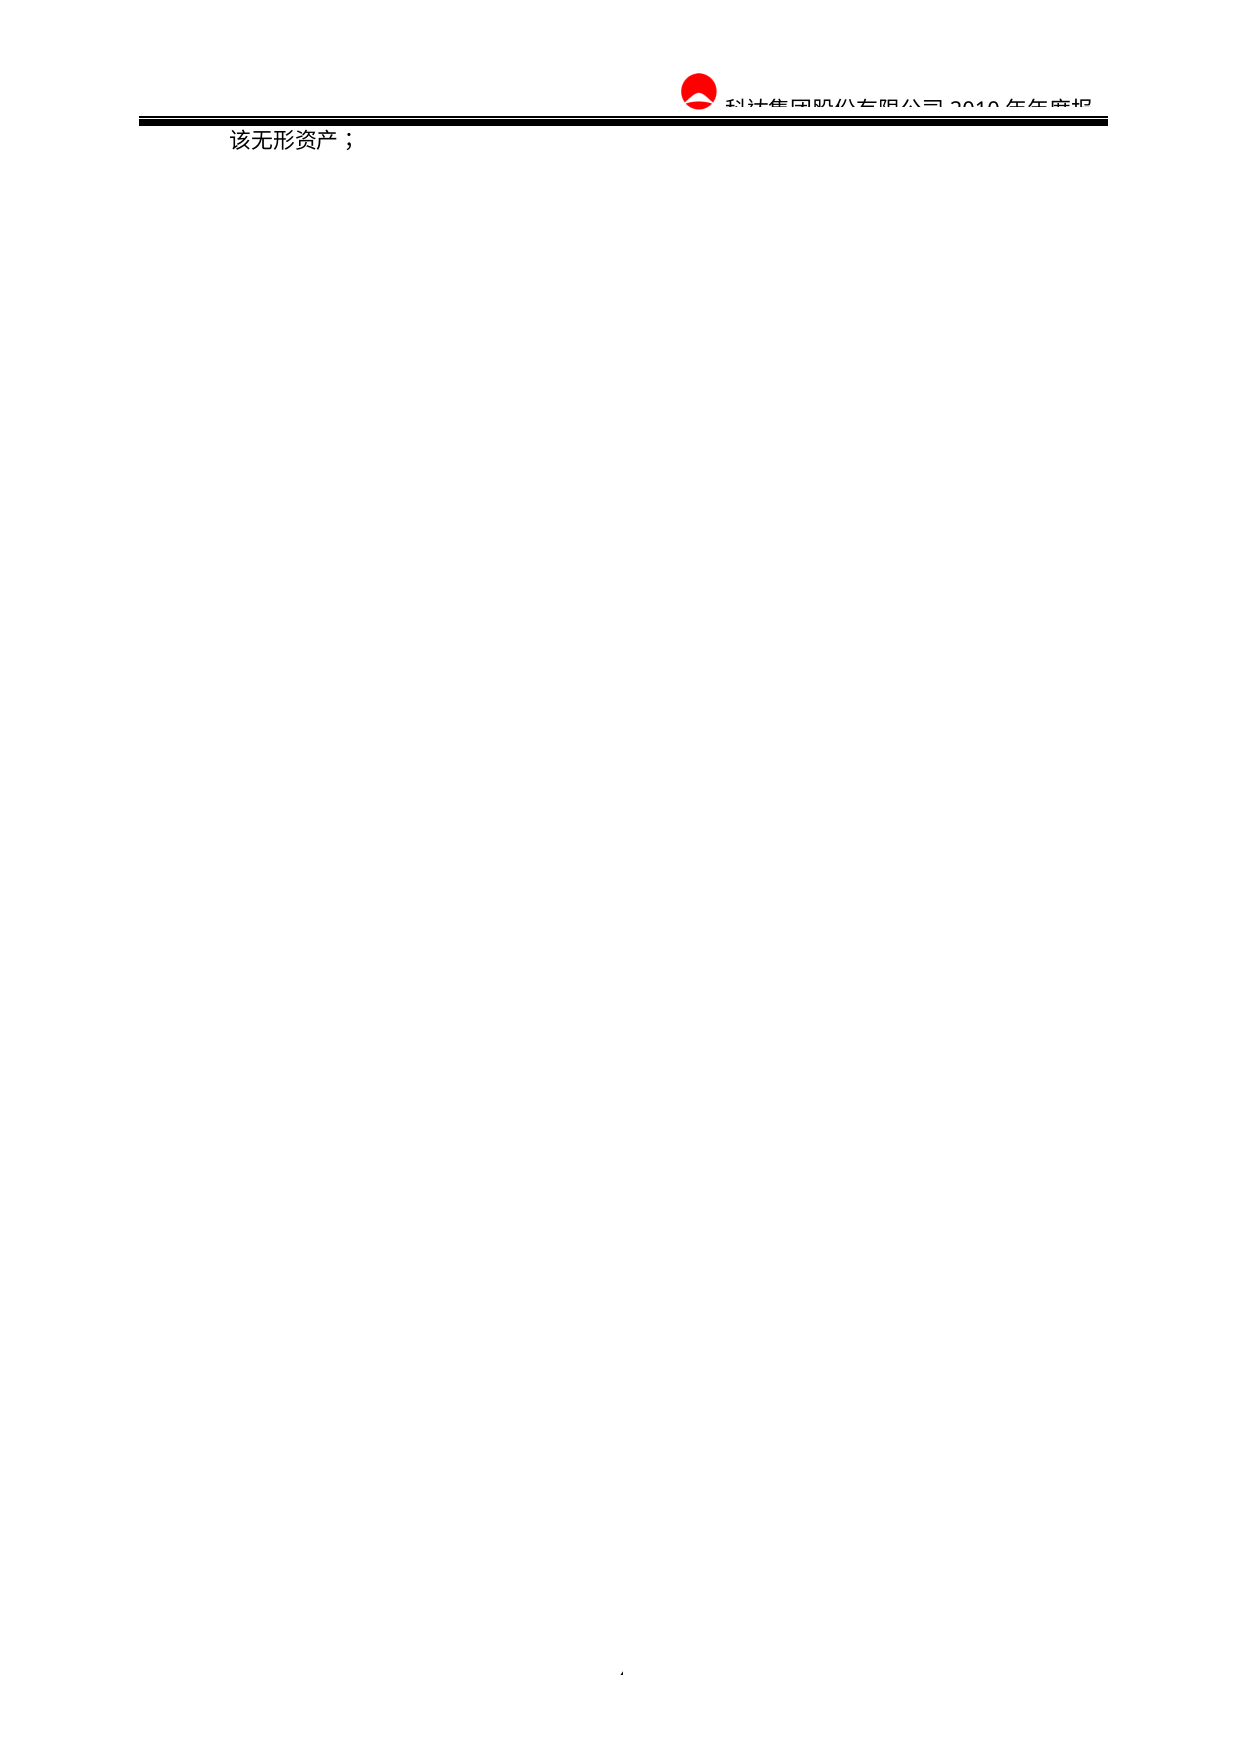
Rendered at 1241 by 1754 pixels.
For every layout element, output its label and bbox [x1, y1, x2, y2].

picture [681, 73, 717, 110]
text [192, 125, 1117, 155]
